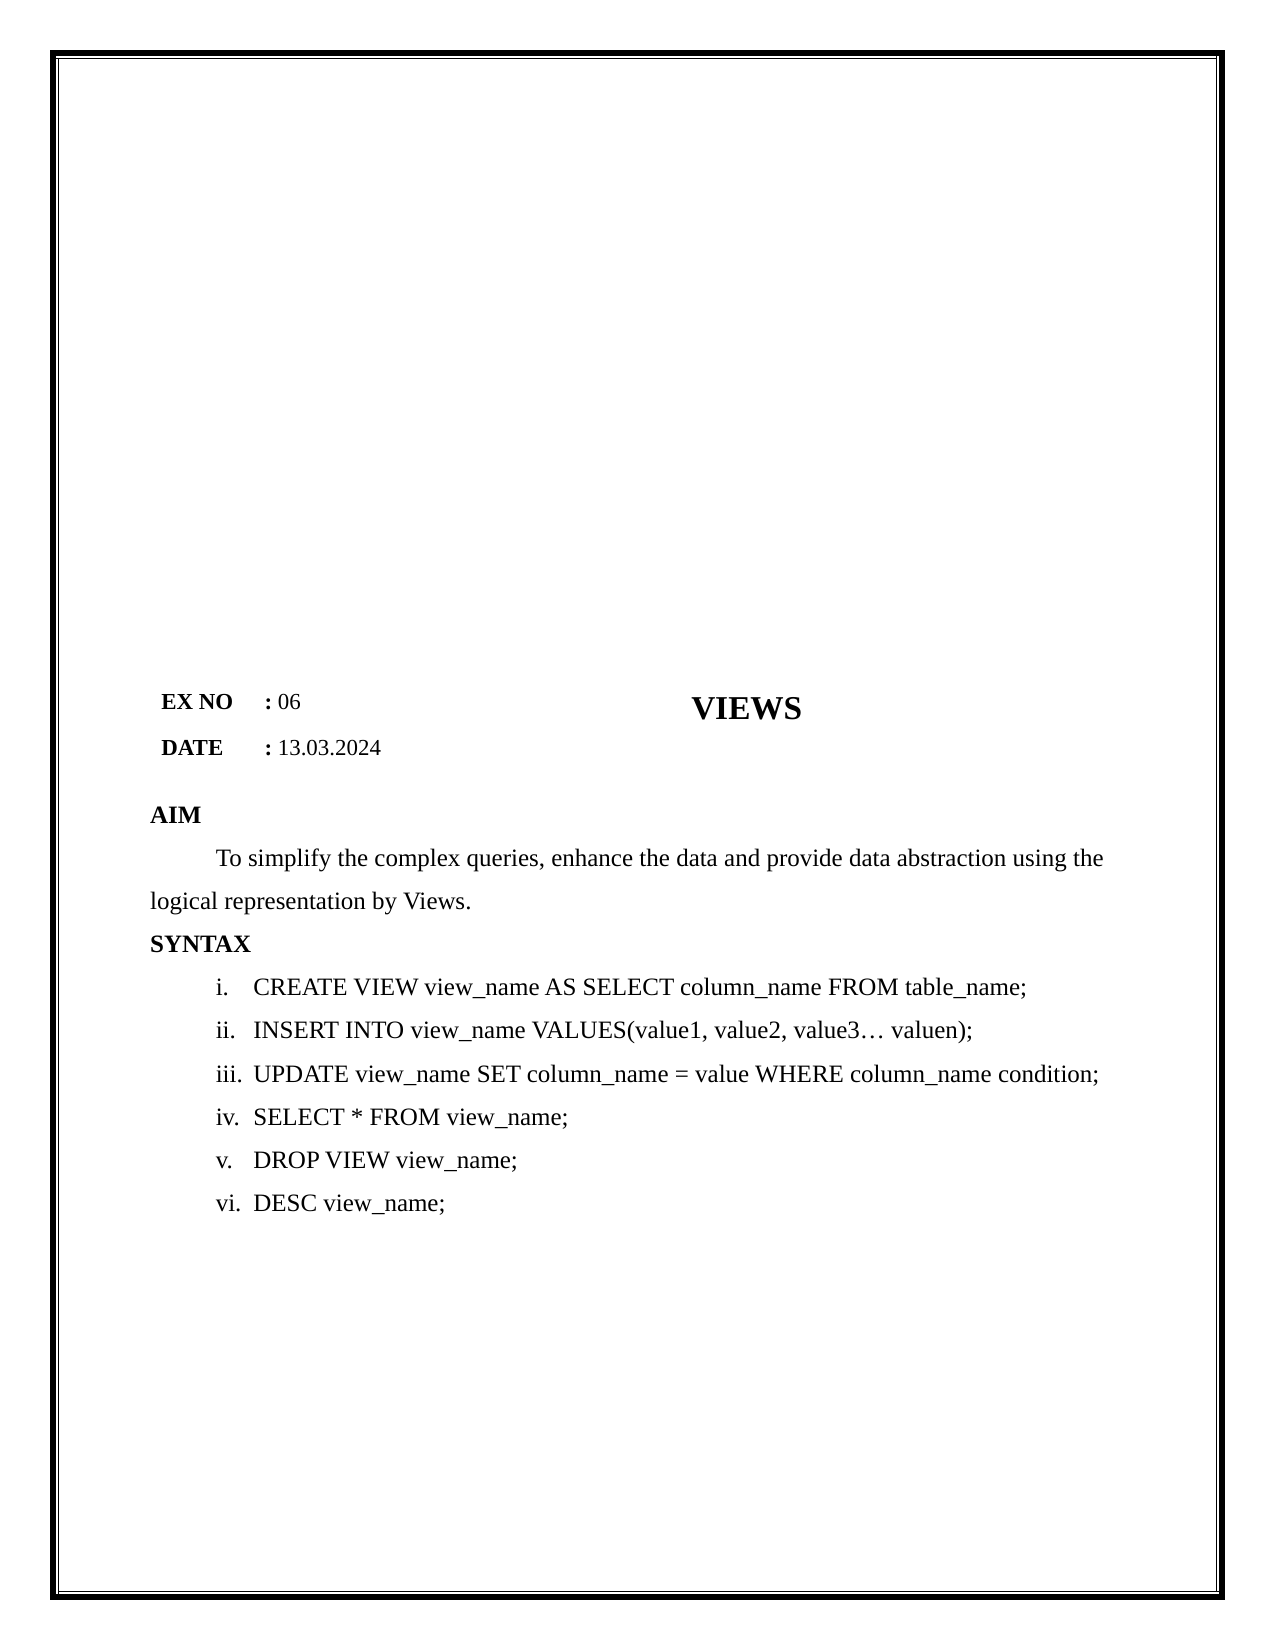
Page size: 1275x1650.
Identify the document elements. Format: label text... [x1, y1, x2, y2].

table_cell DATE [150, 734, 253, 800]
list INSERT INTO view_name VALUES(value1, value2, value3… valuen); [216, 1016, 1125, 1044]
list SELECT * FROM view_name; [216, 1102, 1125, 1131]
list AIM [150, 800, 1125, 829]
list CREATE VIEW view_name AS SELECT column_name FROM table_name; [216, 972, 1125, 1001]
list SYNTAX [150, 929, 1125, 958]
list DESC view_name; [216, 1188, 1125, 1217]
table_header VIEWS [403, 688, 1090, 800]
list To simplify the complex queries, enhance the data and provide data abstraction using the logical representation by Views. [150, 843, 1125, 915]
table_header : 06 [253, 688, 403, 734]
list DROP VIEW view_name; [216, 1145, 1125, 1174]
table_cell : 13.03.2024 [253, 734, 403, 800]
list UPDATE view_name SET column_name = value WHERE column_name condition; [216, 1059, 1125, 1087]
table_header EX NO [150, 688, 253, 734]
